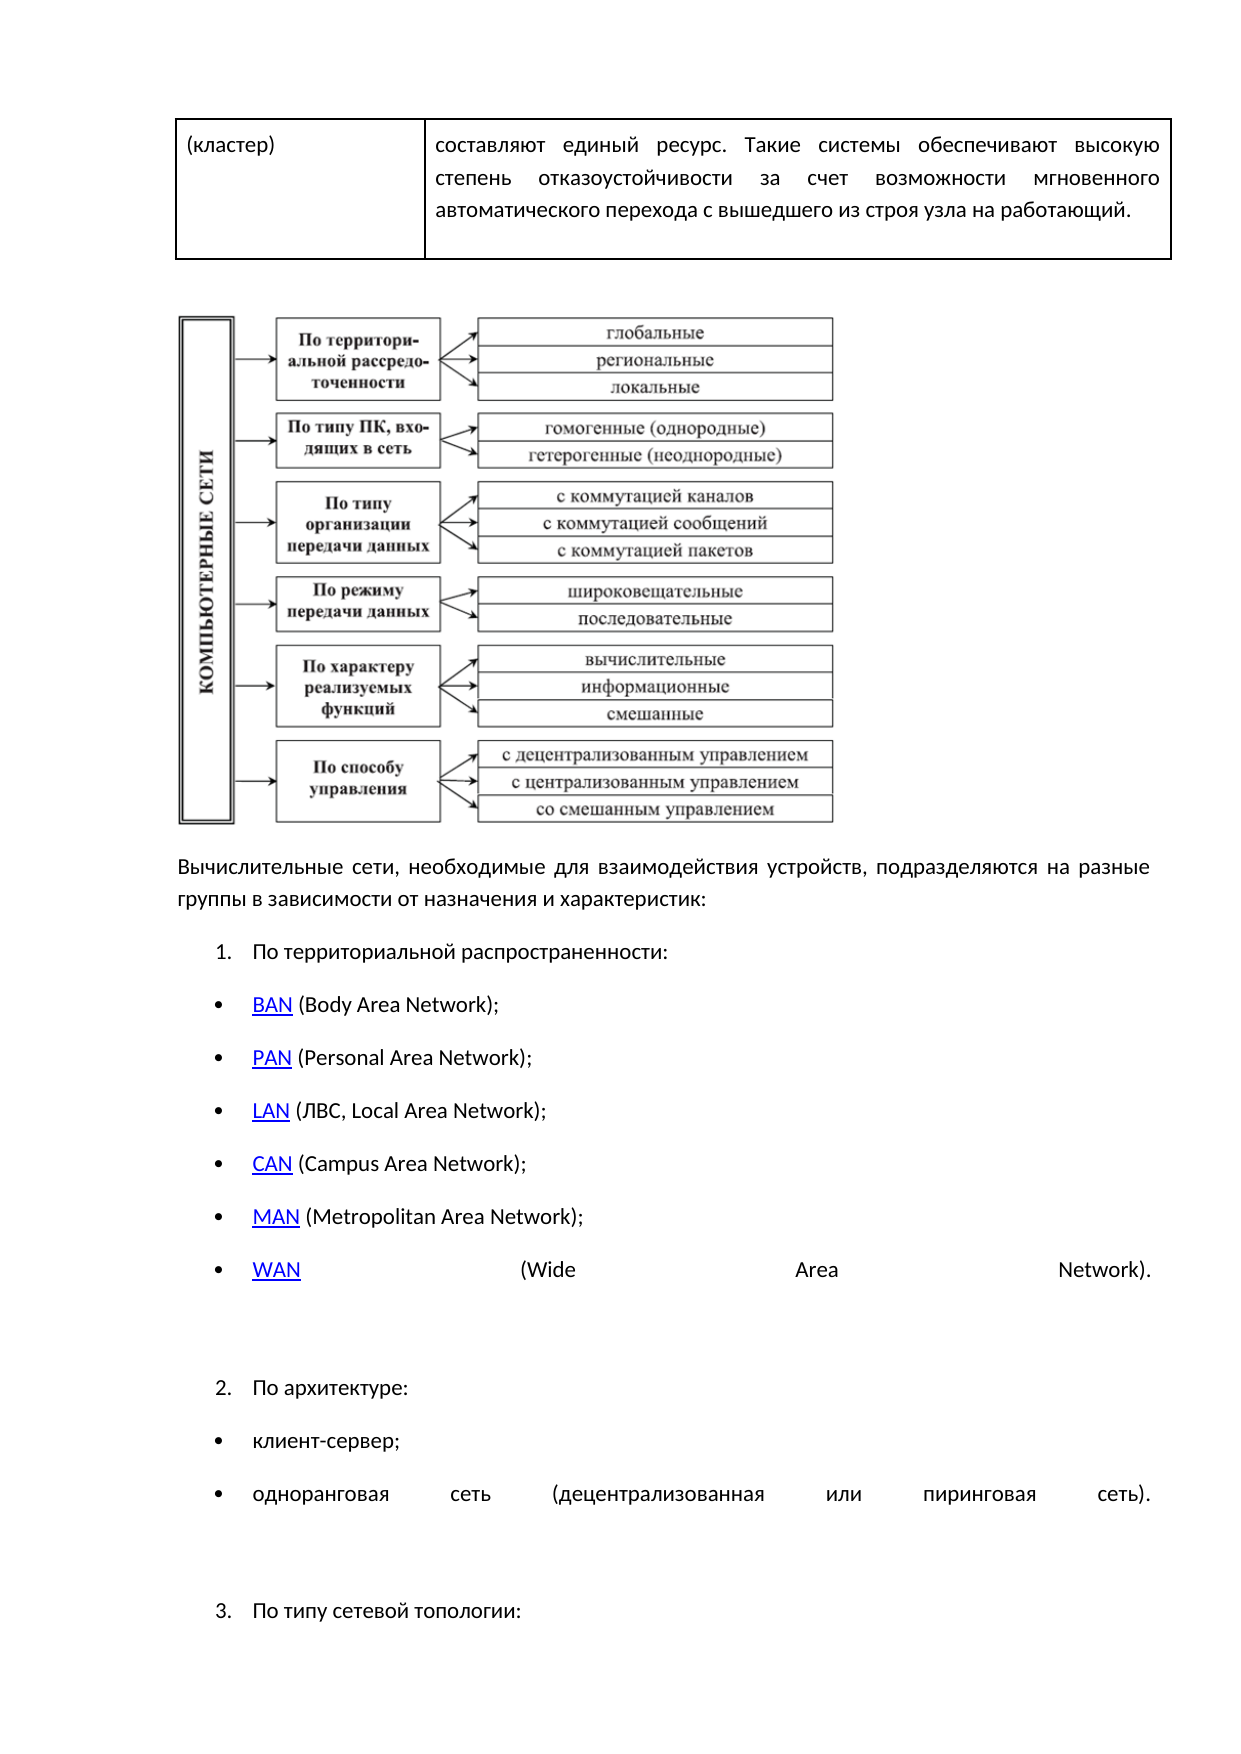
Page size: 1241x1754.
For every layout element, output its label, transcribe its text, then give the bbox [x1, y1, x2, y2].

list По территориальной распространенности: [215, 937, 1152, 965]
list BAN (Body Area Network); [215, 990, 1152, 1018]
list MAN (Metropolitan Area Network); [215, 1202, 1152, 1230]
picture [177, 313, 835, 827]
list По архитектуре: [215, 1373, 1152, 1401]
list WAN (Wide Area Network). [215, 1255, 1152, 1348]
list LAN (ЛВС, Local Area Network); [215, 1096, 1152, 1124]
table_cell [426, 120, 1170, 258]
list PAN (Personal Area Network); [215, 1043, 1152, 1071]
list CAN (Campus Area Network); [215, 1149, 1152, 1177]
text Вычислительные сети, необходимые для взаимодействия устройств, подразделяются на разные группы в зависимости от назначения и характеристик: [177, 852, 1152, 912]
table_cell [177, 120, 424, 258]
list одноранговая сеть (децентрализованная или пиринговая сеть). [215, 1479, 1152, 1571]
list клиент-сервер; [215, 1426, 1152, 1454]
list По типу сетевой топологии: [215, 1596, 1152, 1624]
